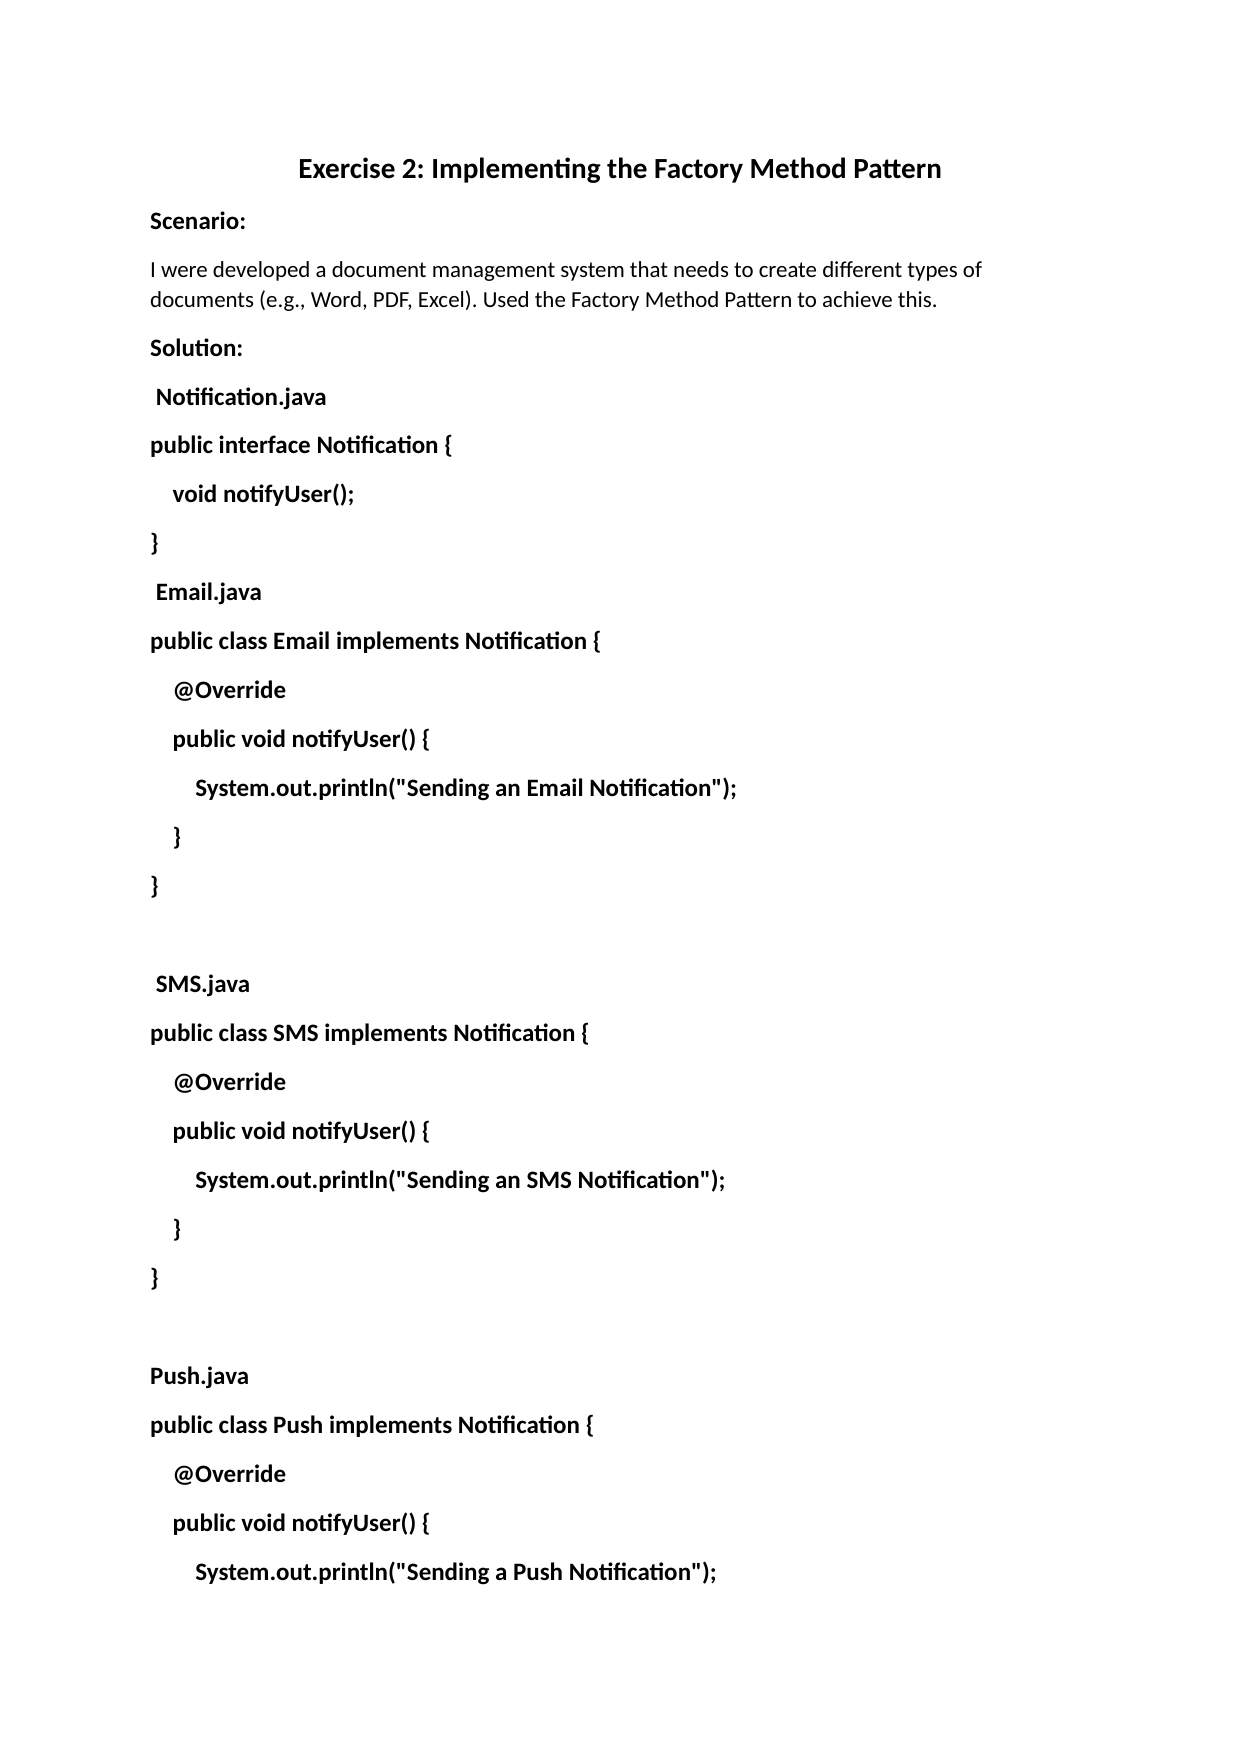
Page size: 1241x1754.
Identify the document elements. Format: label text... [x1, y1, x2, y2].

text } [150, 821, 1090, 852]
text Notification.java [150, 381, 1090, 411]
text public void notifyUser() { [150, 1507, 1090, 1537]
text public class Email implements Notification { [150, 626, 1090, 656]
text } [150, 870, 1090, 901]
text } [150, 528, 1090, 558]
text Scenario: [150, 205, 1090, 236]
text @Override [150, 1458, 1090, 1488]
text System.out.println("Sending an SMS Notification"); [150, 1164, 1090, 1194]
text public class SMS implements Notification { [150, 1017, 1090, 1048]
text System.out.println("Sending an Email Notification"); [150, 772, 1090, 803]
text Email.java [150, 577, 1090, 607]
text public void notifyUser() { [150, 1115, 1090, 1146]
text System.out.println("Sending a Push Notification"); [150, 1556, 1090, 1586]
text public void notifyUser() { [150, 723, 1090, 754]
text @Override [150, 674, 1090, 705]
text } [150, 1213, 1090, 1243]
text I were developed a document management system that needs to create different types of documents (e.g., Word, PDF, Excel). Used the Factory Method Pattern to achieve this. [150, 255, 1090, 313]
text Push.java [150, 1360, 1090, 1390]
text void notifyUser(); [150, 479, 1090, 509]
text public interface Notification { [150, 430, 1090, 460]
text @Override [150, 1066, 1090, 1097]
text Solution: [150, 332, 1090, 362]
text public class Push implements Notification { [150, 1409, 1090, 1439]
text } [150, 1262, 1090, 1292]
text Exercise 2: Implementing the Factory Method Pattern [150, 150, 1090, 186]
text SMS.java [150, 968, 1090, 999]
